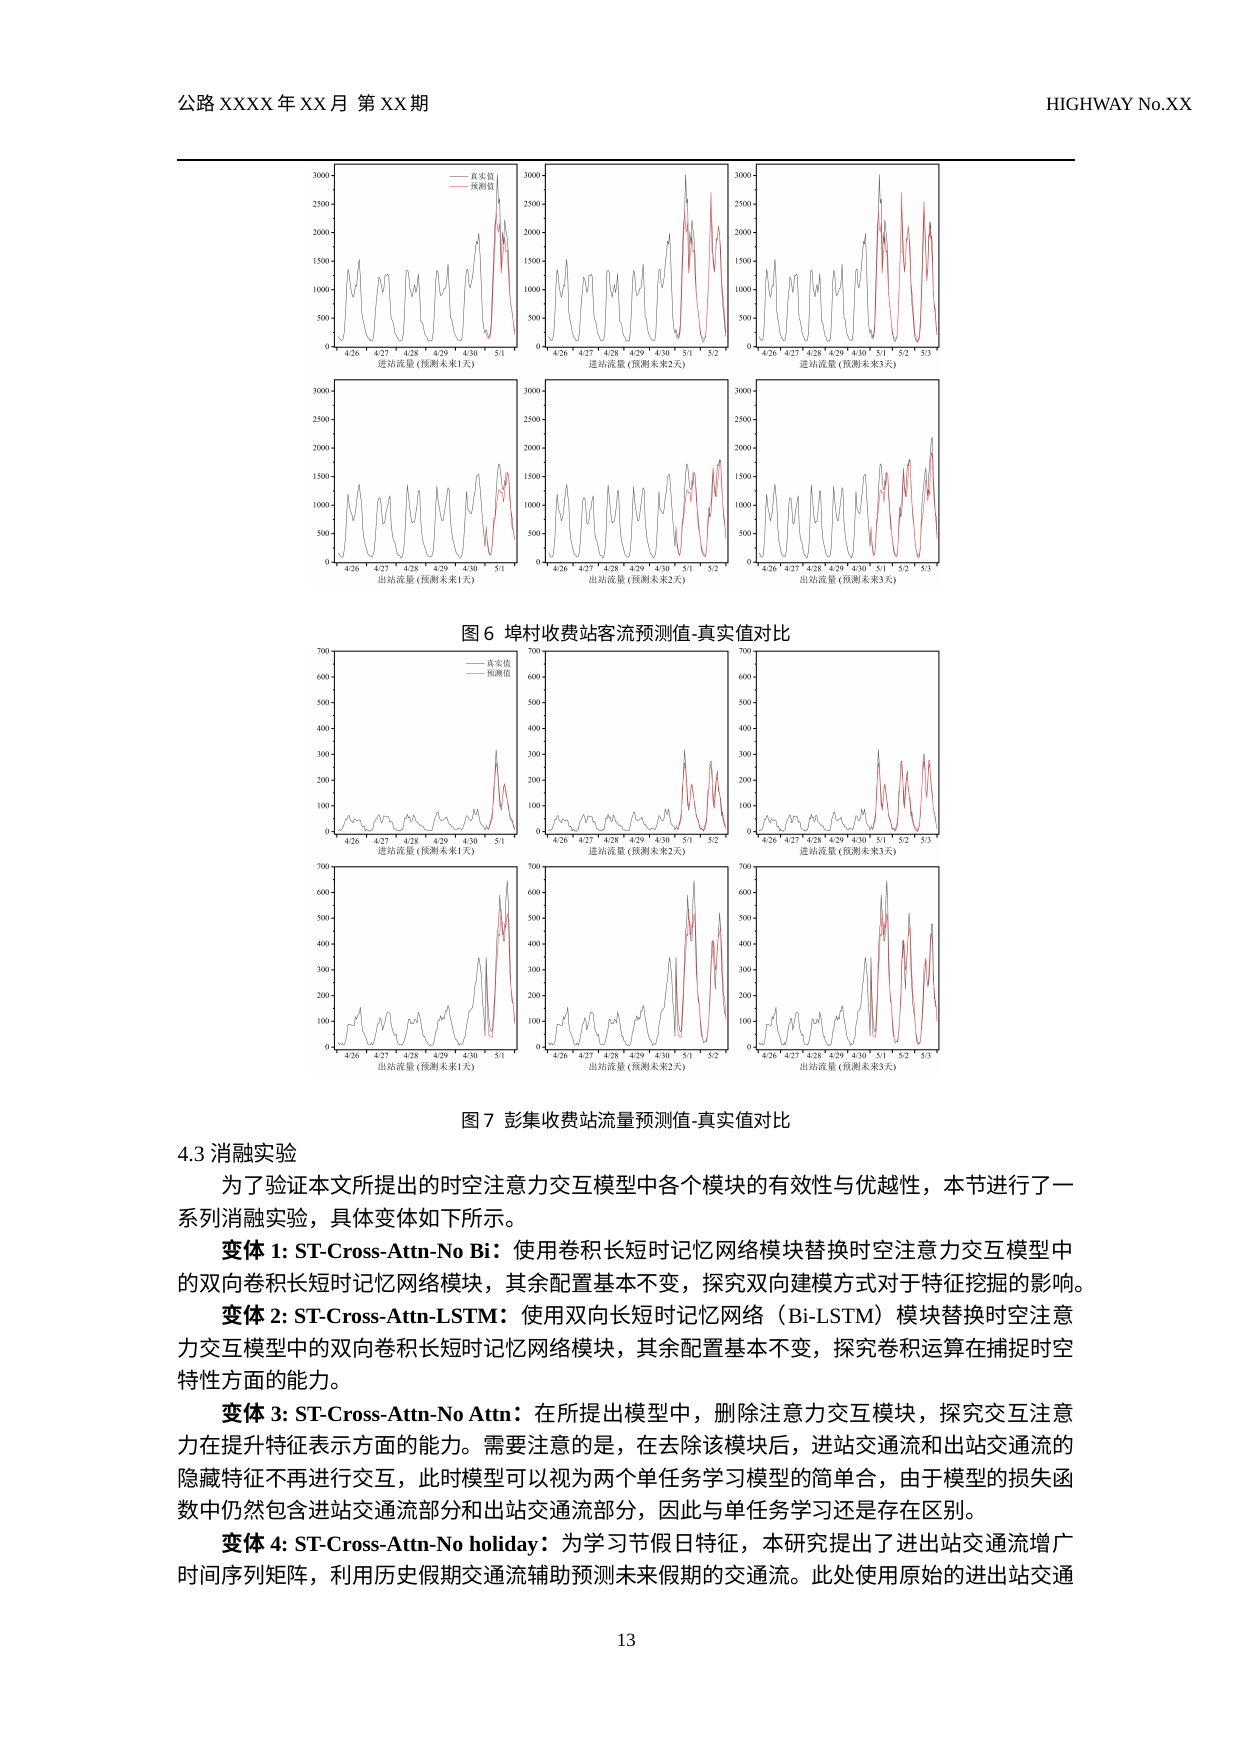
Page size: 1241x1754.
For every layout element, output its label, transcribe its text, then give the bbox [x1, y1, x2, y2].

text 为了验证本文所提出的时空注意力交互模型中各个模块的有效性与优越性，本节进行了一系列消融实验，具体变体如下所示。 [177, 1168, 1075, 1233]
text 图7 彭集收费站流量预测值-真实值对比 [177, 1103, 1075, 1136]
picture [310, 648, 943, 1074]
text 变体1: ST-Cross-Attn-No Bi：使用卷积长短时记忆网络模块替换时空注意力交互模型中的双向卷积长短时记忆网络模块，其余配置基本不变，探究双向建模方式对于特征挖掘的影响。 [177, 1233, 1075, 1298]
text 4.3 消融实验 [177, 1136, 1075, 1168]
text 变体2: ST-Cross-Attn-LSTM：使用双向长短时记忆网络（Bi-LSTM）模块替换时空注意力交互模型中的双向卷积长短时记忆网络模块，其余配置基本不变，探究卷积运算在捕捉时空特性方面的能力。 [177, 1298, 1075, 1396]
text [177, 1526, 1075, 1591]
picture [310, 161, 943, 587]
text 图6 埠村收费站客流预测值-真实值对比 [177, 616, 1075, 648]
text 变体3: ST-Cross-Attn-No Attn：在所提出模型中，删除注意力交互模块，探究交互注意力在提升特征表示方面的能力。需要注意的是，在去除该模块后，进站交通流和出站交通流的隐藏特征不再进行交互，此时模型可以视为两个单任务学习模型的简单合，由于模型的损失函数中仍然包含进站交通流部分和出站交通流部分，因此与单任务学习还是存在区别。 [177, 1396, 1075, 1526]
